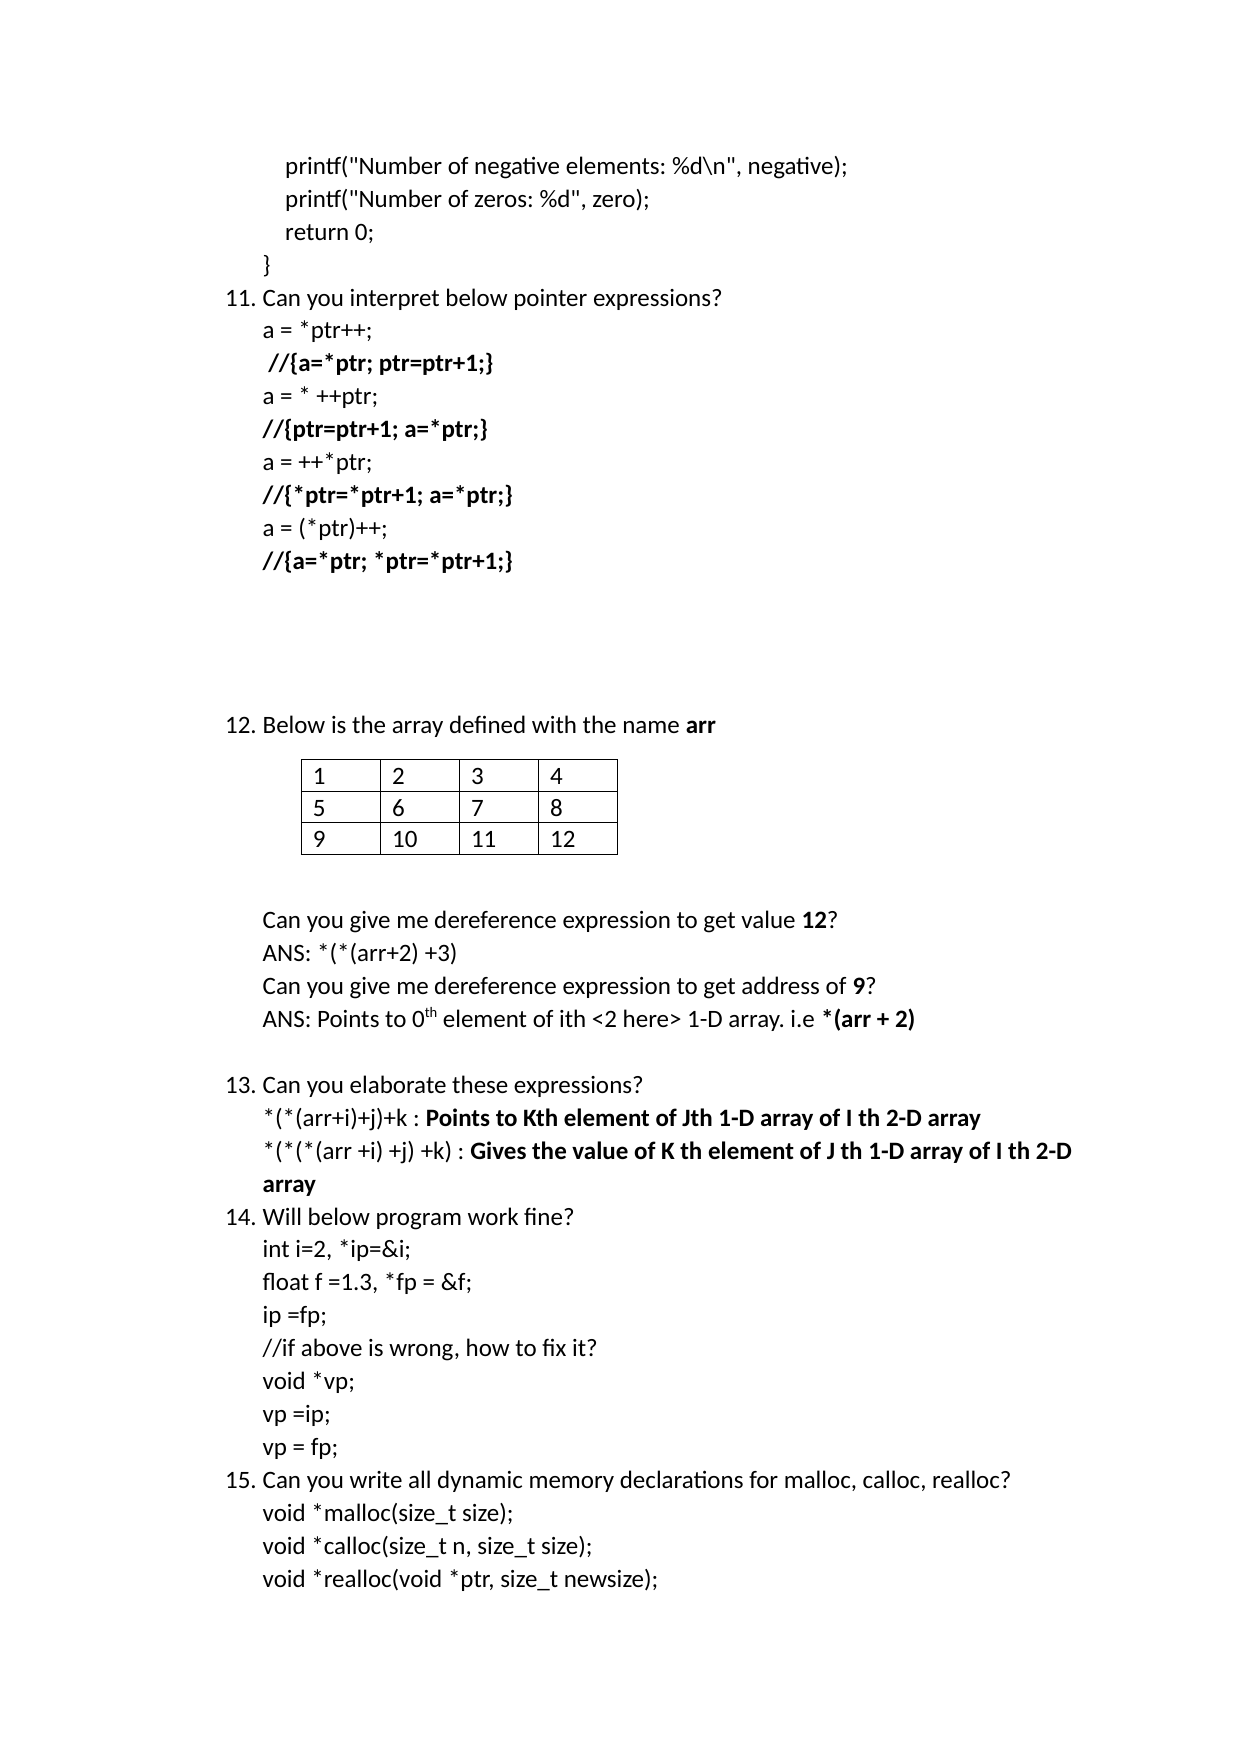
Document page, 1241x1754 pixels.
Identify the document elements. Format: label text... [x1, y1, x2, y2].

list void *realloc(void *ptr, size_t newsize); [262, 1563, 1090, 1593]
list //{a=*ptr; ptr=ptr+1;} [262, 347, 1090, 378]
table_header 2 [381, 760, 459, 791]
table_cell 11 [460, 823, 538, 854]
list Below is the array defined with the name arr [225, 709, 1090, 740]
table_cell 9 [302, 823, 380, 854]
list Will below program work fine? [225, 1201, 1090, 1231]
list vp =ip; [262, 1398, 1090, 1429]
table_cell 12 [539, 823, 617, 854]
list return 0; [262, 216, 1090, 246]
table_cell 5 [302, 792, 380, 822]
list printf("Number of negative elements: %d\n", negative); [262, 150, 1090, 181]
list //{ptr=ptr+1; a=*ptr;} [262, 413, 1090, 444]
list a = (*ptr)++; [262, 512, 1090, 543]
list Can you give me dereference expression to get value 12? [262, 904, 1090, 935]
list ANS: *(*(arr+2) +3) [262, 937, 1090, 968]
list printf("Number of zeros: %d", zero); [262, 183, 1090, 213]
list float f =1.3, *fp = &f; [262, 1267, 1090, 1297]
list int i=2, *ip=&i; [262, 1234, 1090, 1264]
list //if above is wrong, how to fix it? [262, 1332, 1090, 1363]
table_cell 10 [381, 823, 459, 854]
table_cell 8 [539, 792, 617, 822]
list void *malloc(size_t size); [262, 1497, 1090, 1527]
list void *vp; [262, 1365, 1090, 1396]
table_cell 6 [381, 792, 459, 822]
list Can you interpret below pointer expressions? [225, 282, 1090, 312]
list Can you write all dynamic memory declarations for malloc, calloc, realloc? [225, 1464, 1090, 1494]
list void *calloc(size_t n, size_t size); [262, 1530, 1090, 1560]
list a = ++*ptr; [262, 446, 1090, 477]
list Can you give me dereference expression to get address of 9? [262, 970, 1090, 1001]
table_header 1 [302, 760, 380, 791]
list //{a=*ptr; *ptr=*ptr+1;} [262, 545, 1090, 576]
list ANS: Points to 0th element of ith <2 here> 1-D array. i.e *(arr + 2) [262, 1003, 1090, 1034]
list ip =fp; [262, 1299, 1090, 1330]
table_cell 7 [460, 792, 538, 822]
table_header 4 [539, 760, 617, 791]
list } [262, 249, 1090, 279]
list //{*ptr=*ptr+1; a=*ptr;} [262, 479, 1090, 510]
list vp = fp; [262, 1431, 1090, 1462]
list *(*(*(arr +i) +j) +k) : Gives the value of K th element of J th 1-D array of I th 2-D array [262, 1135, 1090, 1198]
list a = *ptr++; [262, 314, 1090, 345]
list a = * ++ptr; [262, 380, 1090, 411]
list *(*(arr+i)+j)+k : Points to Kth element of Jth 1-D array of I th 2-D array [262, 1102, 1090, 1132]
table_header 3 [460, 760, 538, 791]
list Can you elaborate these expressions? [225, 1069, 1090, 1099]
